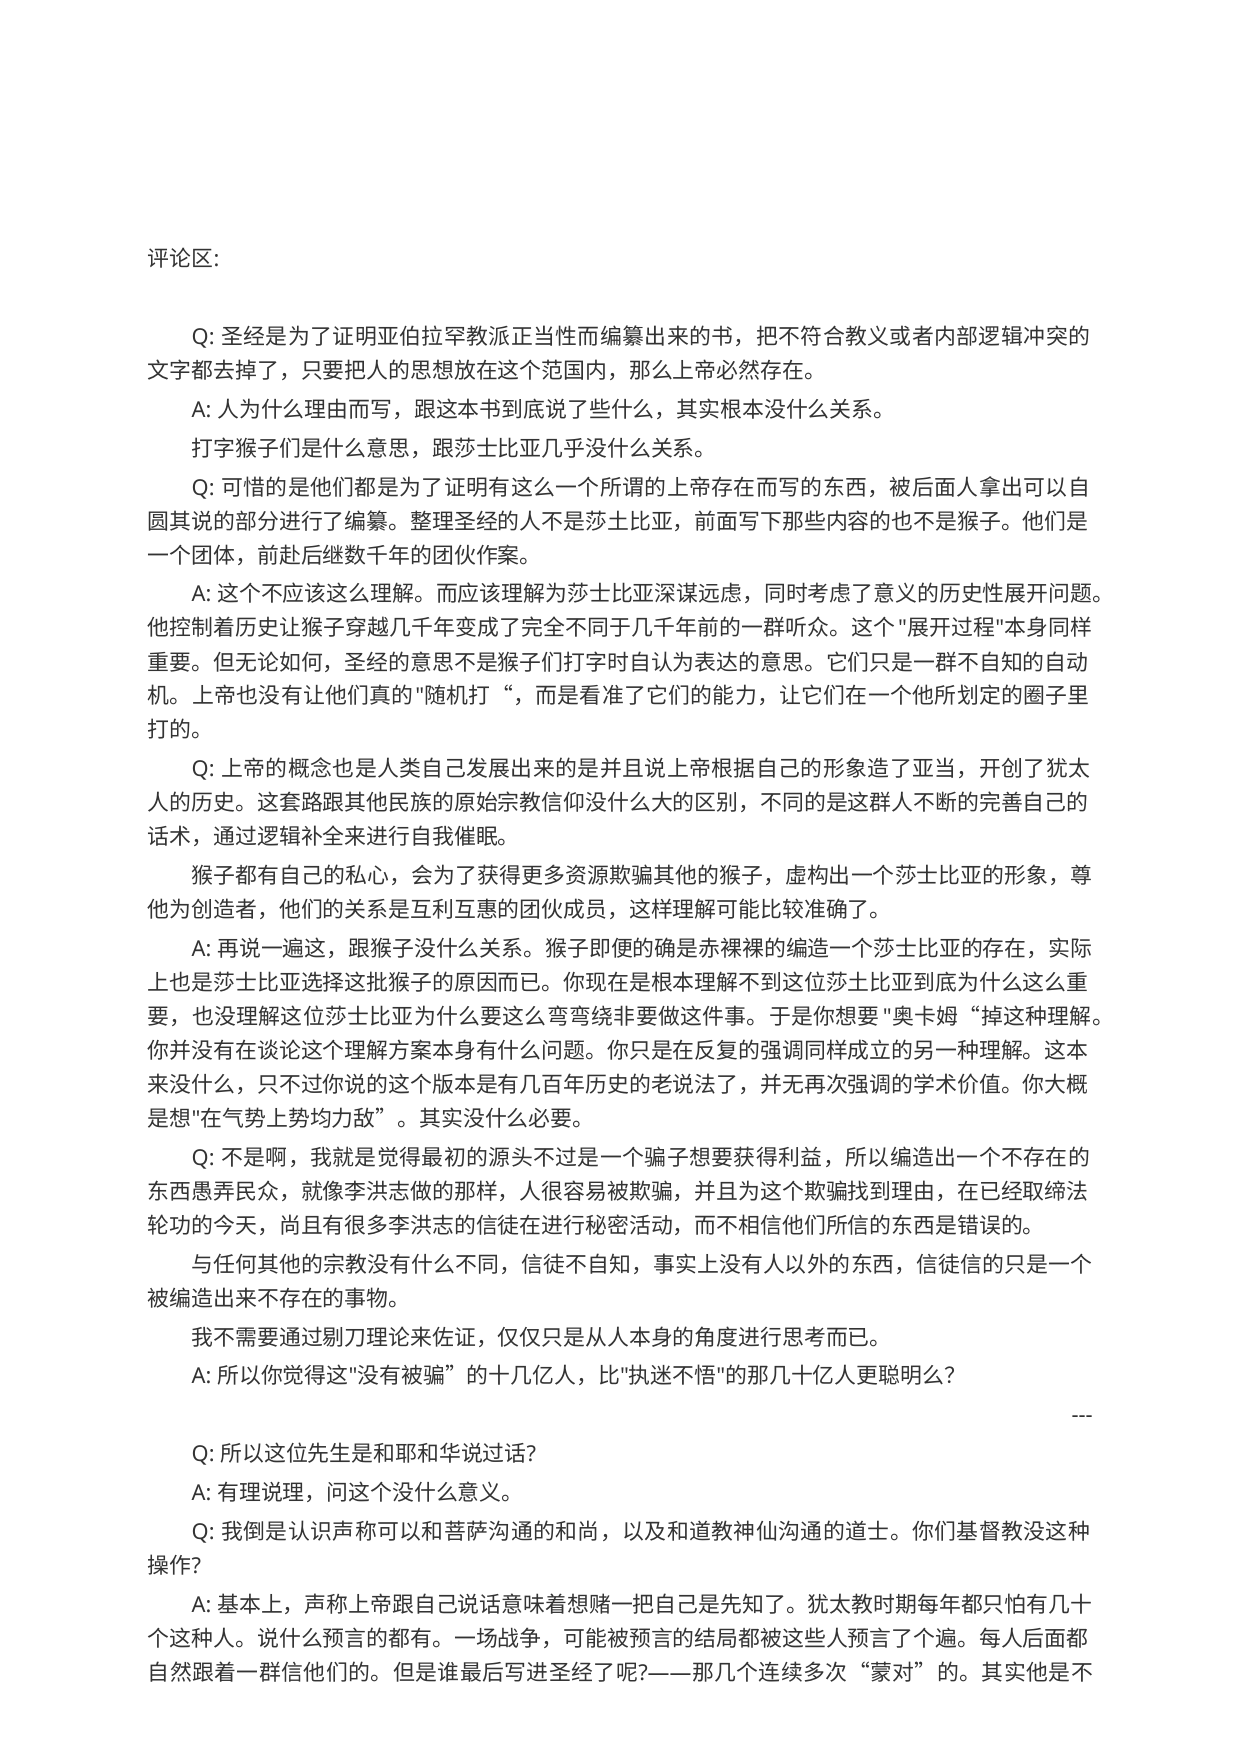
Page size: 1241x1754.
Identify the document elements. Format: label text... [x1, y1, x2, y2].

text 与任何其他的宗教没有什么不同，信徒不自知，事实上没有人以外的东西，信徒信的只是一个被编造出来不存在的事物。 [148, 1246, 1092, 1313]
text --- [148, 1396, 1092, 1430]
text A: 人为什么理由而写，跟这本书到底说了些什么，其实根本没什么关系。 [148, 391, 1092, 424]
text 猴子都有自己的私心，会为了获得更多资源欺骗其他的猴子，虛构出一个莎士比亚的形象，尊他为创造者，他们的关系是互利互惠的团伙成员，这样理解可能比较准确了。 [148, 857, 1092, 925]
text A: 有理说理，问这个没什么意义。 [148, 1474, 1092, 1508]
text 打字猴子们是什么意思，跟莎士比亚几乎没什么关系。 [148, 429, 1092, 463]
text 评论区: [148, 240, 1092, 274]
text Q: 所以这位先生是和耶和华说过话? [148, 1435, 1092, 1469]
text Q: 上帝的概念也是人类自己发展出来的是并且说上帝根据自己的形象造了亚当，开创了犹太人的历史。这套路跟其他民族的原始宗教信仰没什么大的区别，不同的是这群人不断的完善自己的话术，通过逻辑补全来进行自我催眠。 [148, 750, 1092, 852]
text Q: 圣经是为了证明亚伯拉罕教派正当性而编纂出来的书，把不符合教义或者内部逻辑冲突的文字都去掉了，只要把人的思想放在这个范国内，那么上帝必然存在。 [148, 318, 1092, 386]
text A: 这个不应该这么理解。而应该理解为莎士比亚深谋远虑，同时考虑了意义的历史性展开问题。他控制着历史让猴子穿越几千年变成了完全不同于几千年前的一群听众。这个"展开过程"本身同样重要。但无论如何，圣经的意思不是猴子们打字时自认为表达的意思。它们只是一群不自知的自动机。上帝也没有让他们真的"随机打“，而是看准了它们的能力，让它们在一个他所划定的圈子里打的。 [148, 575, 1092, 745]
text A: 再说一遍这，跟猴子没什么关系。猴子即便的确是赤裸裸的编造一个莎士比亚的存在，实际上也是莎士比亚选择这批猴子的原因而已。你现在是根本理解不到这位莎土比亚到底为什么这么重要，也没理解这位莎士比亚为什么要这么弯弯绕非要做这件事。于是你想要"奥卡姆“掉这种理解。你并没有在谈论这个理解方案本身有什么问题。你只是在反复的强调同样成立的另一种理解。这本来没什么，只不过你说的这个版本是有几百年历史的老说法了，并无再次强调的学术价值。你大概是想"在气势上势均力敌”。其实没什么必要。 [148, 930, 1092, 1134]
text Q: 可惜的是他们都是为了证明有这么一个所谓的上帝存在而写的东西，被后面人拿出可以自圆其说的部分进行了编纂。整理圣经的人不是莎土比亚，前面写下那些内容的也不是猴子。他们是一个团体，前赴后继数千年的团伙作案。 [148, 468, 1092, 570]
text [148, 1586, 1092, 1688]
text A: 所以你觉得这"没有被骗”的十几亿人，比"执迷不悟"的那几十亿人更聪明么？ [148, 1357, 1092, 1391]
text Q: 不是啊，我就是觉得最初的源头不过是一个骗子想要获得利益，所以编造出一个不存在的东西愚弄民众，就像李洪志做的那样，人很容易被欺骗，并且为这个欺骗找到理由，在已经取缔法轮功的今天，尚且有很多李洪志的信徒在进行秘密活动，而不相信他们所信的东西是错误的。 [148, 1139, 1092, 1241]
text Q: 我倒是认识声称可以和菩萨沟通的和尚，以及和道教神仙沟通的道士。你们基督教没这种操作? [148, 1513, 1092, 1581]
text 我不需要通过剔刀理论来佐证，仅仅只是从人本身的角度进行思考而已。 [148, 1318, 1092, 1352]
